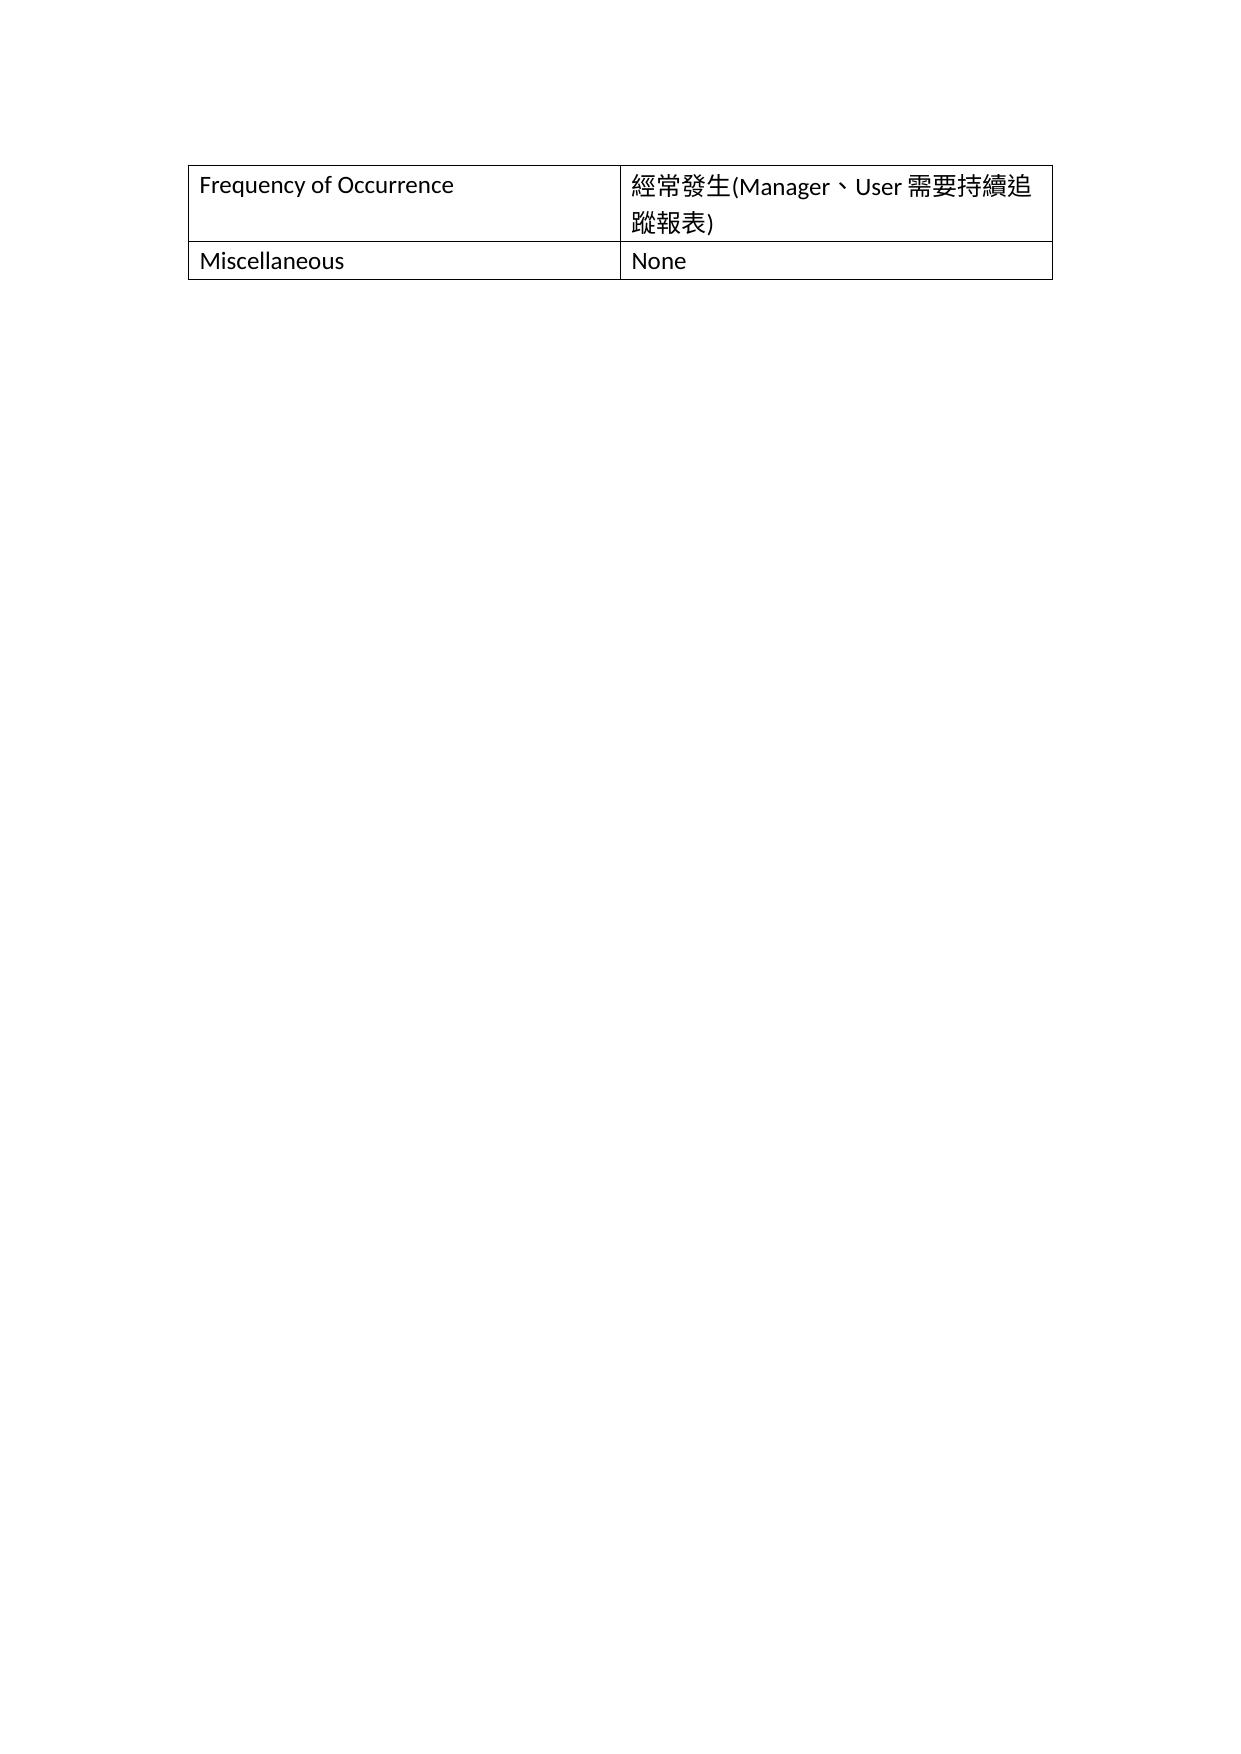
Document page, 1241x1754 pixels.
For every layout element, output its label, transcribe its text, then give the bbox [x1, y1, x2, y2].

table_cell Miscellaneous [189, 242, 620, 279]
table_cell Frequency of Occurrence [189, 166, 620, 241]
table_cell None [621, 242, 1052, 279]
table_cell 經常發生(Manager、User需要持續追蹤報表) [621, 166, 1052, 241]
